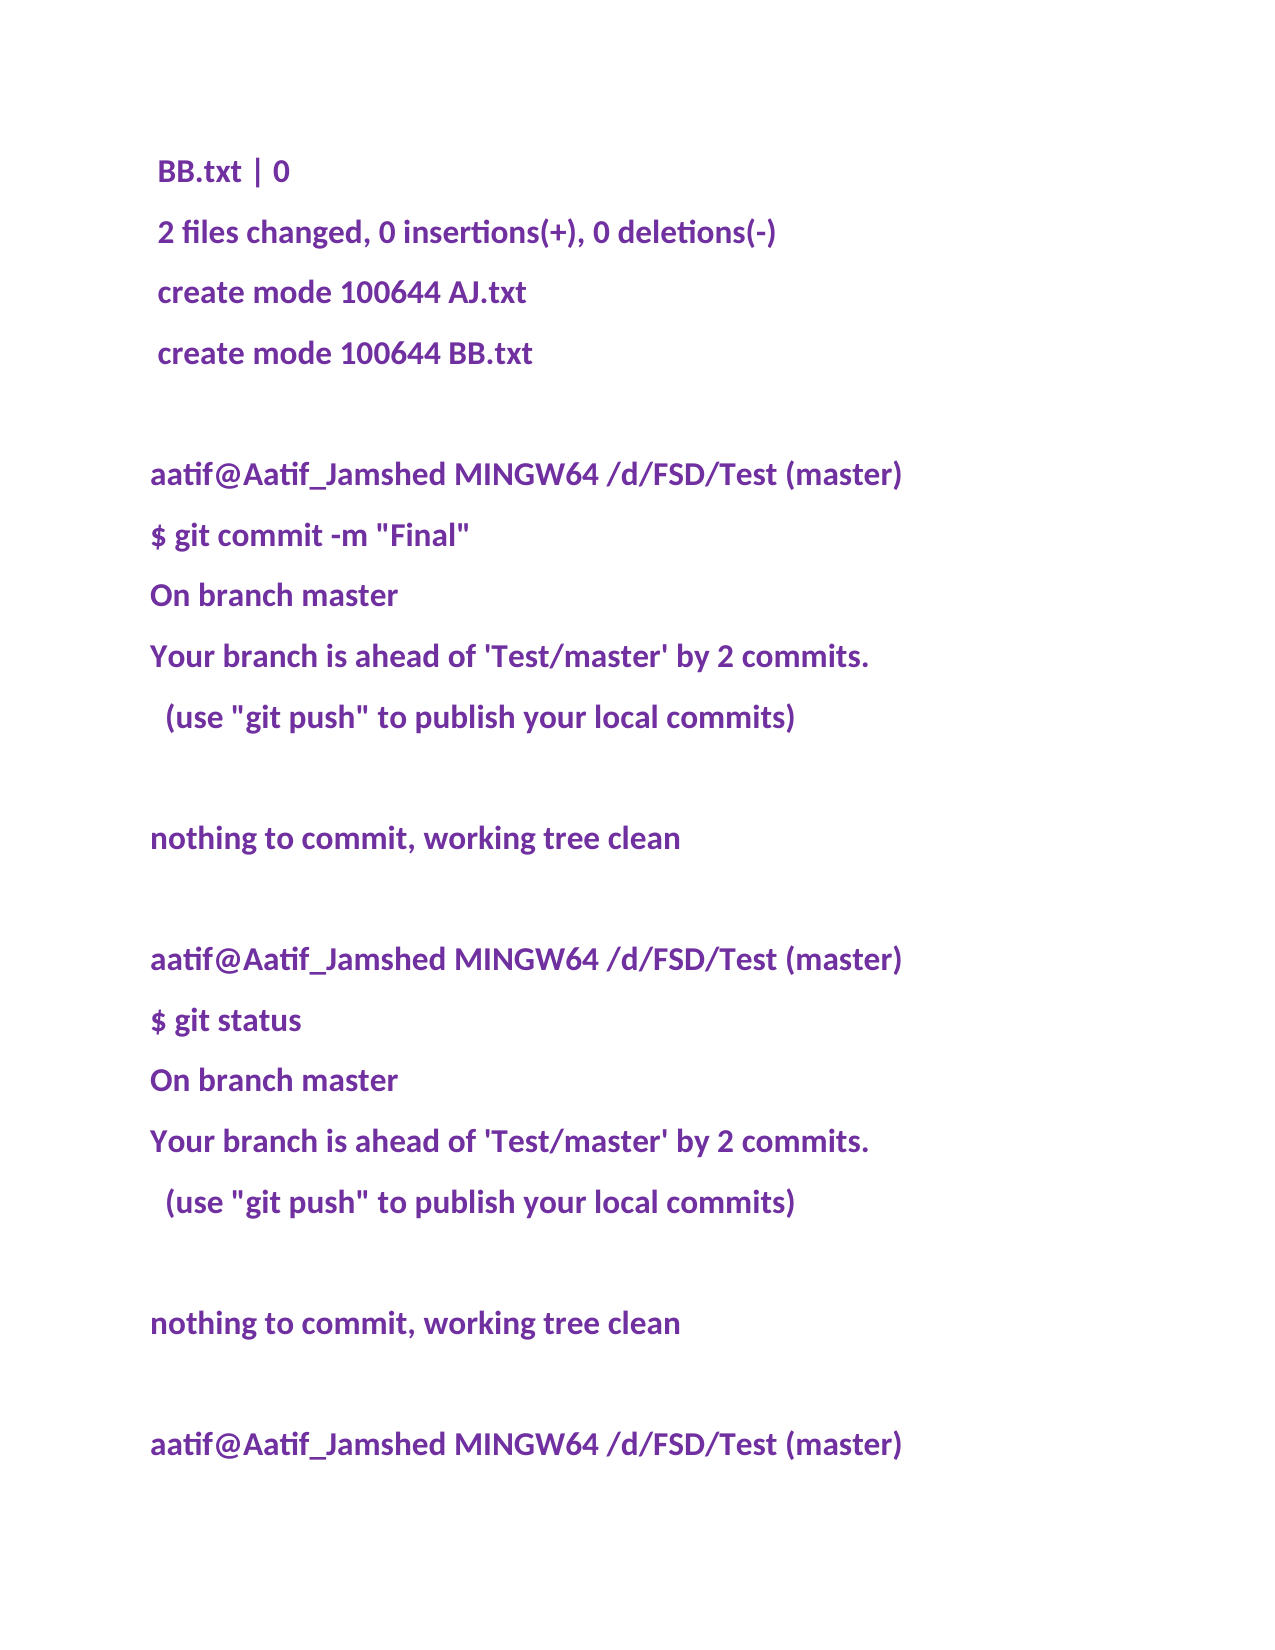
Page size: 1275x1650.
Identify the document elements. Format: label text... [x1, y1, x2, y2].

text On branch master [150, 574, 1125, 615]
text nothing to commit, working tree clean [150, 817, 1125, 858]
text $ git commit -m "Final" [150, 514, 1125, 554]
text create mode 100644 BB.txt [150, 332, 1125, 373]
text (use "git push" to publish your local commits) [150, 696, 1125, 736]
text create mode 100644 AJ.txt [150, 271, 1125, 312]
text nothing to commit, working tree clean [150, 1302, 1125, 1343]
text BB.txt | 0 [150, 150, 1125, 191]
text Your branch is ahead of 'Test/master' by 2 commits. [150, 635, 1125, 676]
text (use "git push" to publish your local commits) [150, 1181, 1125, 1221]
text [150, 1423, 1125, 1464]
text aatif@Aatif_Jamshed MINGW64 /d/FSD/Test (master) [150, 938, 1125, 979]
text 2 files changed, 0 insertions(+), 0 deletions(-) [150, 211, 1125, 251]
text $ git status [150, 999, 1125, 1039]
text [150, 453, 1125, 494]
text On branch master [150, 1059, 1125, 1100]
text Your branch is ahead of 'Test/master' by 2 commits. [150, 1120, 1125, 1161]
